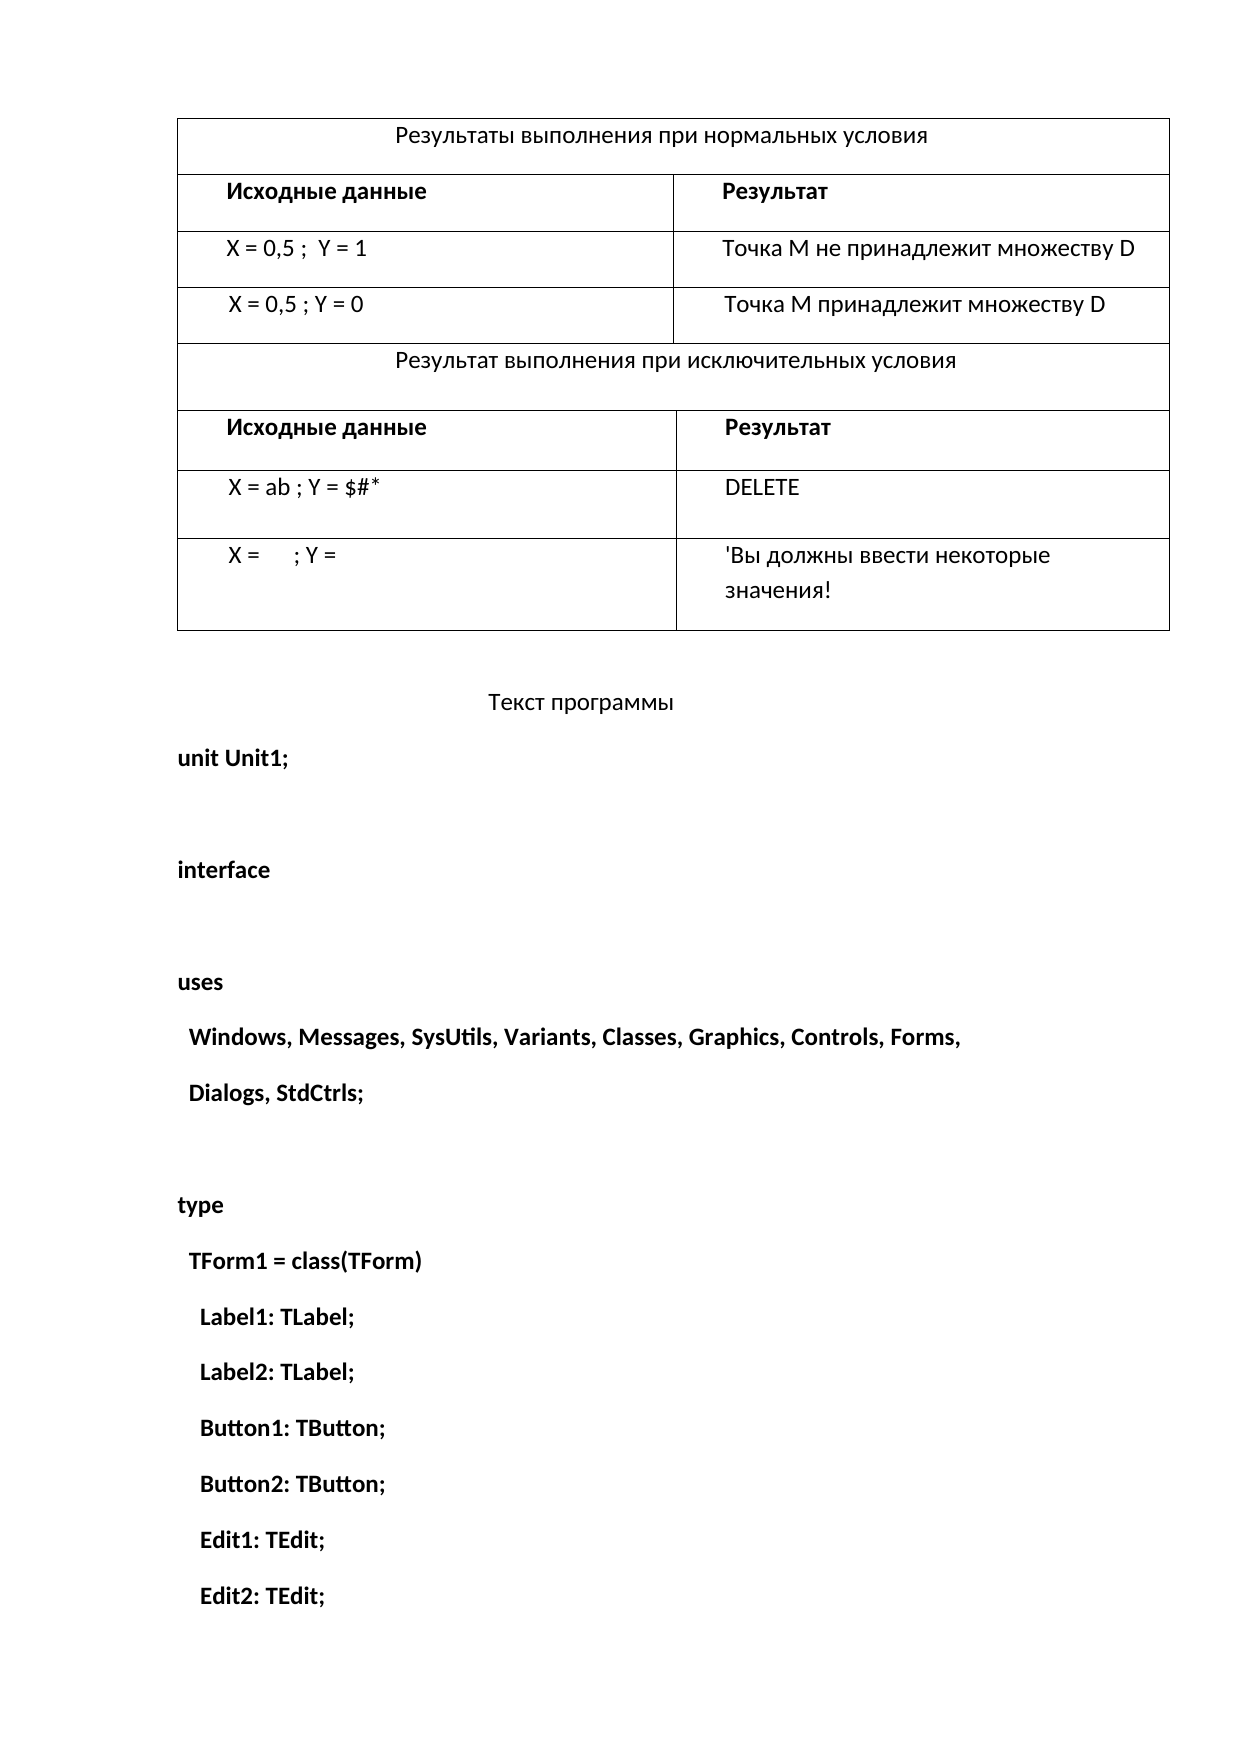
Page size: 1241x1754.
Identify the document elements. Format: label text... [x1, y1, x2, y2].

text Edit2: TEdit; [177, 1580, 1152, 1610]
text uses [177, 966, 1152, 996]
table_cell Точка М принадлежит множеству D [674, 288, 1169, 343]
text interface [177, 854, 1152, 884]
table_cell X = ; Y = [178, 539, 676, 629]
text TForm1 = class(TForm) [177, 1245, 1152, 1275]
text Label1: TLabel; [177, 1301, 1152, 1331]
text Текст программы [177, 686, 1152, 717]
table_cell 'Вы должны ввести некоторые значения! [677, 539, 1169, 629]
table_cell Результат выполнения при исключительных условия [178, 344, 1169, 410]
table_cell Исходные данные [178, 175, 673, 231]
table_cell Точка М не принадлежит множеству D [674, 232, 1169, 287]
text Label2: TLabel; [177, 1356, 1152, 1387]
text type [177, 1189, 1152, 1219]
text unit Unit1; [177, 742, 1152, 773]
table_cell Результат [674, 175, 1169, 231]
text Button1: TButton; [177, 1412, 1152, 1443]
text Dialogs, StdCtrls; [177, 1077, 1152, 1108]
text Windows, Messages, SysUtils, Variants, Classes, Graphics, Controls, Forms, [177, 1021, 1152, 1052]
table_cell X = 0,5 ; Y = 0 [178, 288, 673, 343]
table_cell X = ab ; Y = $#* [178, 471, 676, 538]
text Button2: TButton; [177, 1468, 1152, 1499]
table_cell Результат [677, 411, 1169, 469]
text Edit1: TEdit; [177, 1524, 1152, 1554]
table_header Результаты выполнения при нормальных условия [178, 119, 1169, 174]
table_cell Исходные данные [178, 411, 676, 469]
table_cell DELETE [677, 471, 1169, 538]
table_cell X = 0,5 ; Y = 1 [178, 232, 673, 287]
